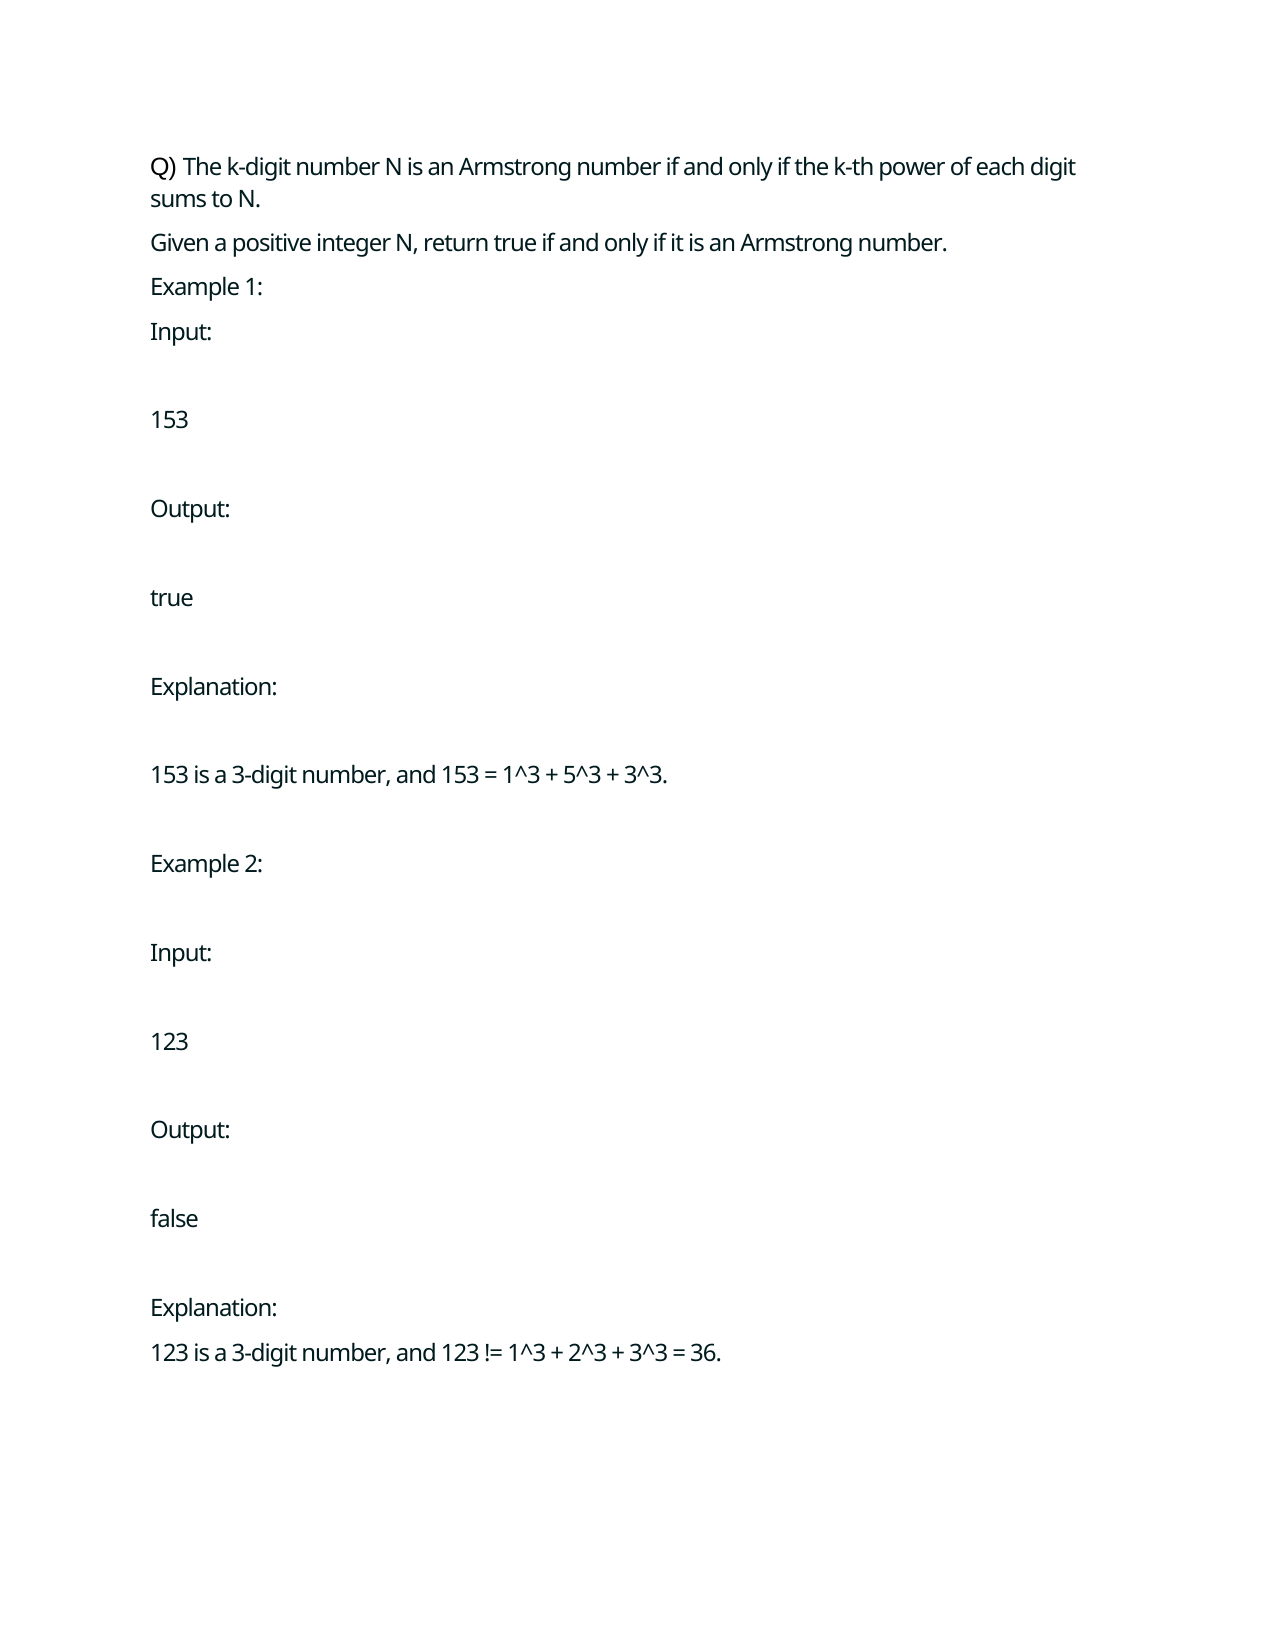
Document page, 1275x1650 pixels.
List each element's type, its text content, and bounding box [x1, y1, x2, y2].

text Example 2: [150, 847, 1125, 879]
text Example 1: [150, 270, 1125, 302]
text false [150, 1202, 1125, 1234]
text 123 is a 3-digit number, and 123 != 1^3 + 2^3 + 3^3 = 36. [150, 1335, 1125, 1367]
text Output: [150, 1113, 1125, 1145]
text Input: [150, 936, 1125, 968]
text true [150, 581, 1125, 613]
text Explanation: [150, 1291, 1125, 1323]
text Explanation: [150, 670, 1125, 702]
text Input: [150, 315, 1125, 347]
text 153 [150, 403, 1125, 435]
text Output: [150, 492, 1125, 524]
text 153 is a 3-digit number, and 153 = 1^3 + 5^3 + 3^3. [150, 758, 1125, 790]
text 123 [150, 1025, 1125, 1057]
text sums to N. [150, 182, 1125, 213]
text Q) The k-digit number N is an Armstrong number if and only if the k-th power of each digit [150, 149, 1125, 182]
text Given a positive integer N, return true if and only if it is an Armstrong number. [150, 226, 1125, 257]
